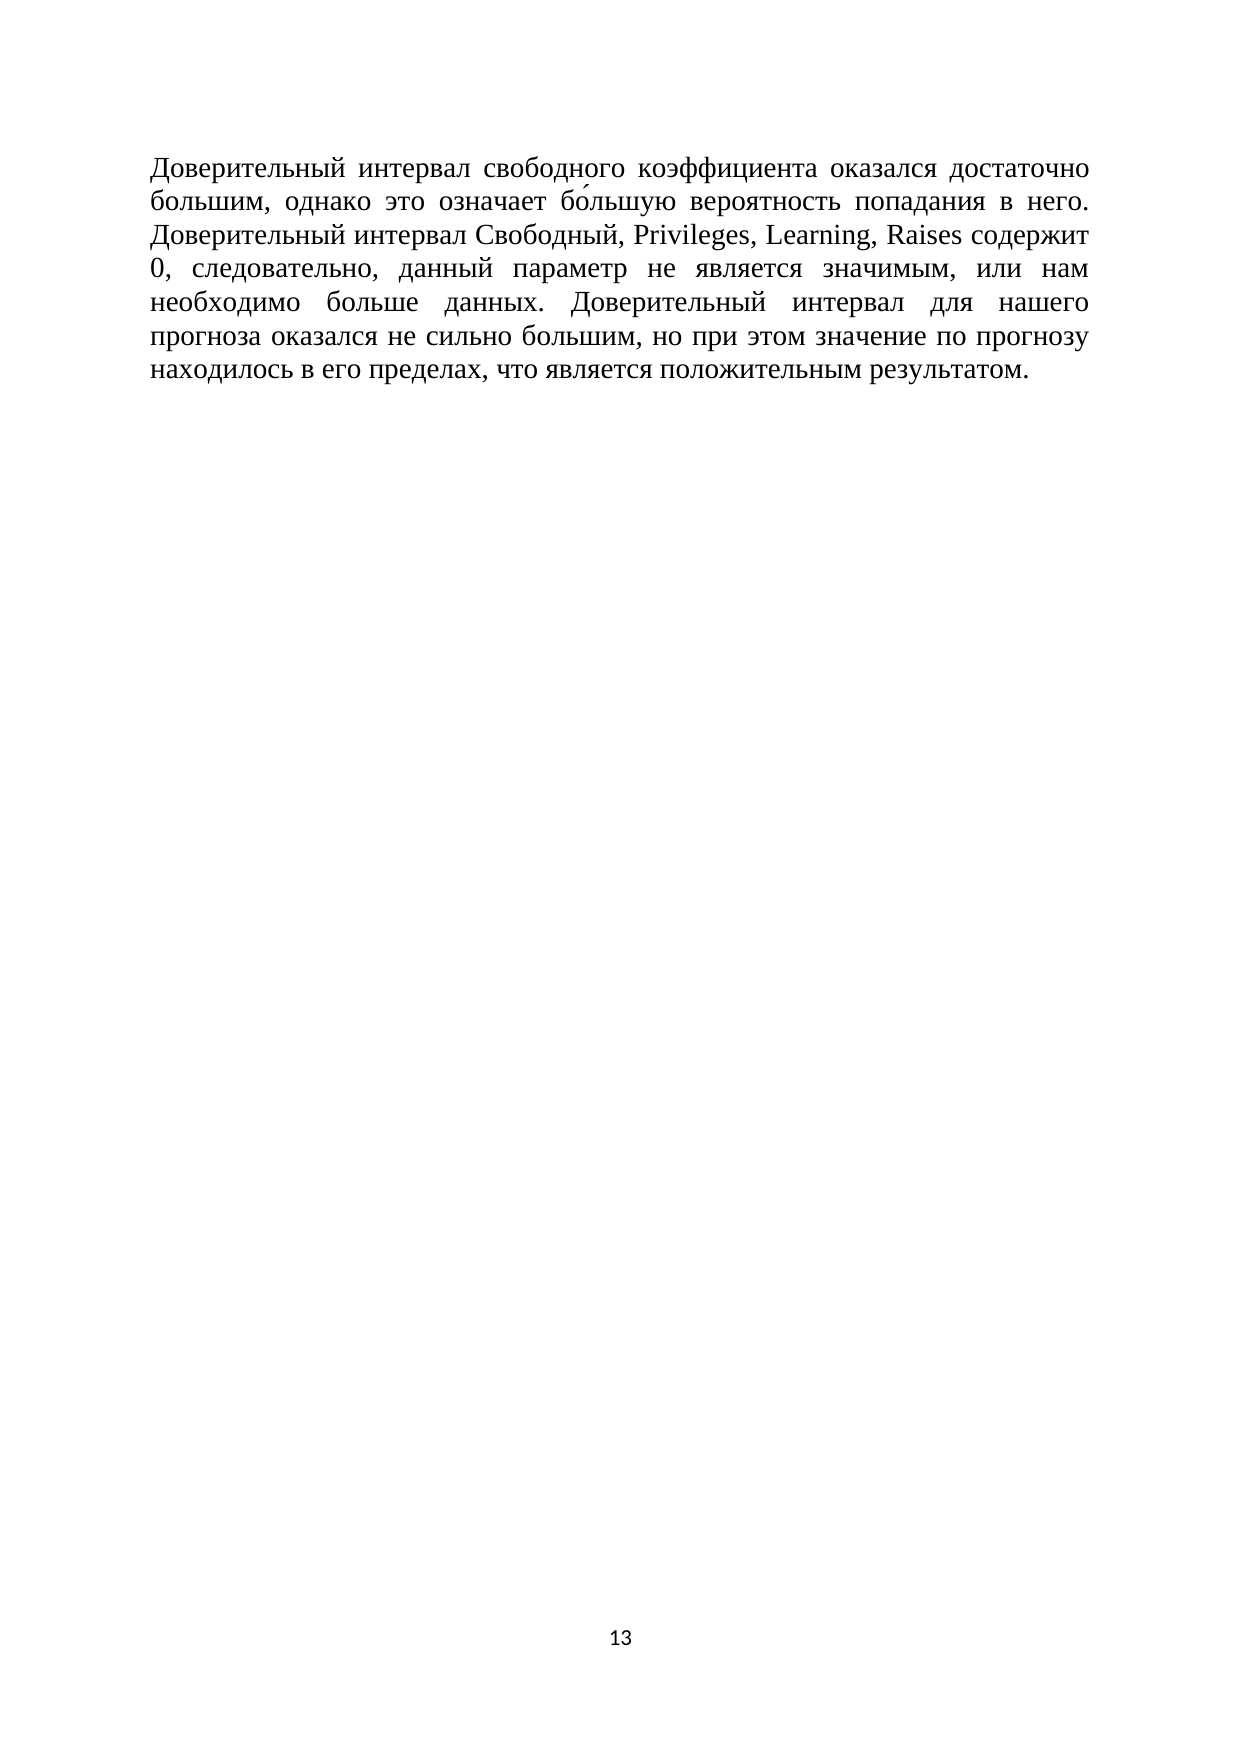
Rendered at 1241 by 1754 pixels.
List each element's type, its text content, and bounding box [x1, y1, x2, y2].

text Доверительный интервал свободного коэффициента оказался достаточно большим, однако это означает бо́льшую вероятность попадания в него. Доверительный интервал Свободный, Privileges, Learning, Raises содержит 0, следовательно, данный параметр не является значимым, или нам необходимо больше данных. Доверительный интервал для нашего прогноза оказался не сильно большим, но при этом значение по прогнозу находилось в его пределах, что является положительным результатом. [150, 150, 1090, 385]
